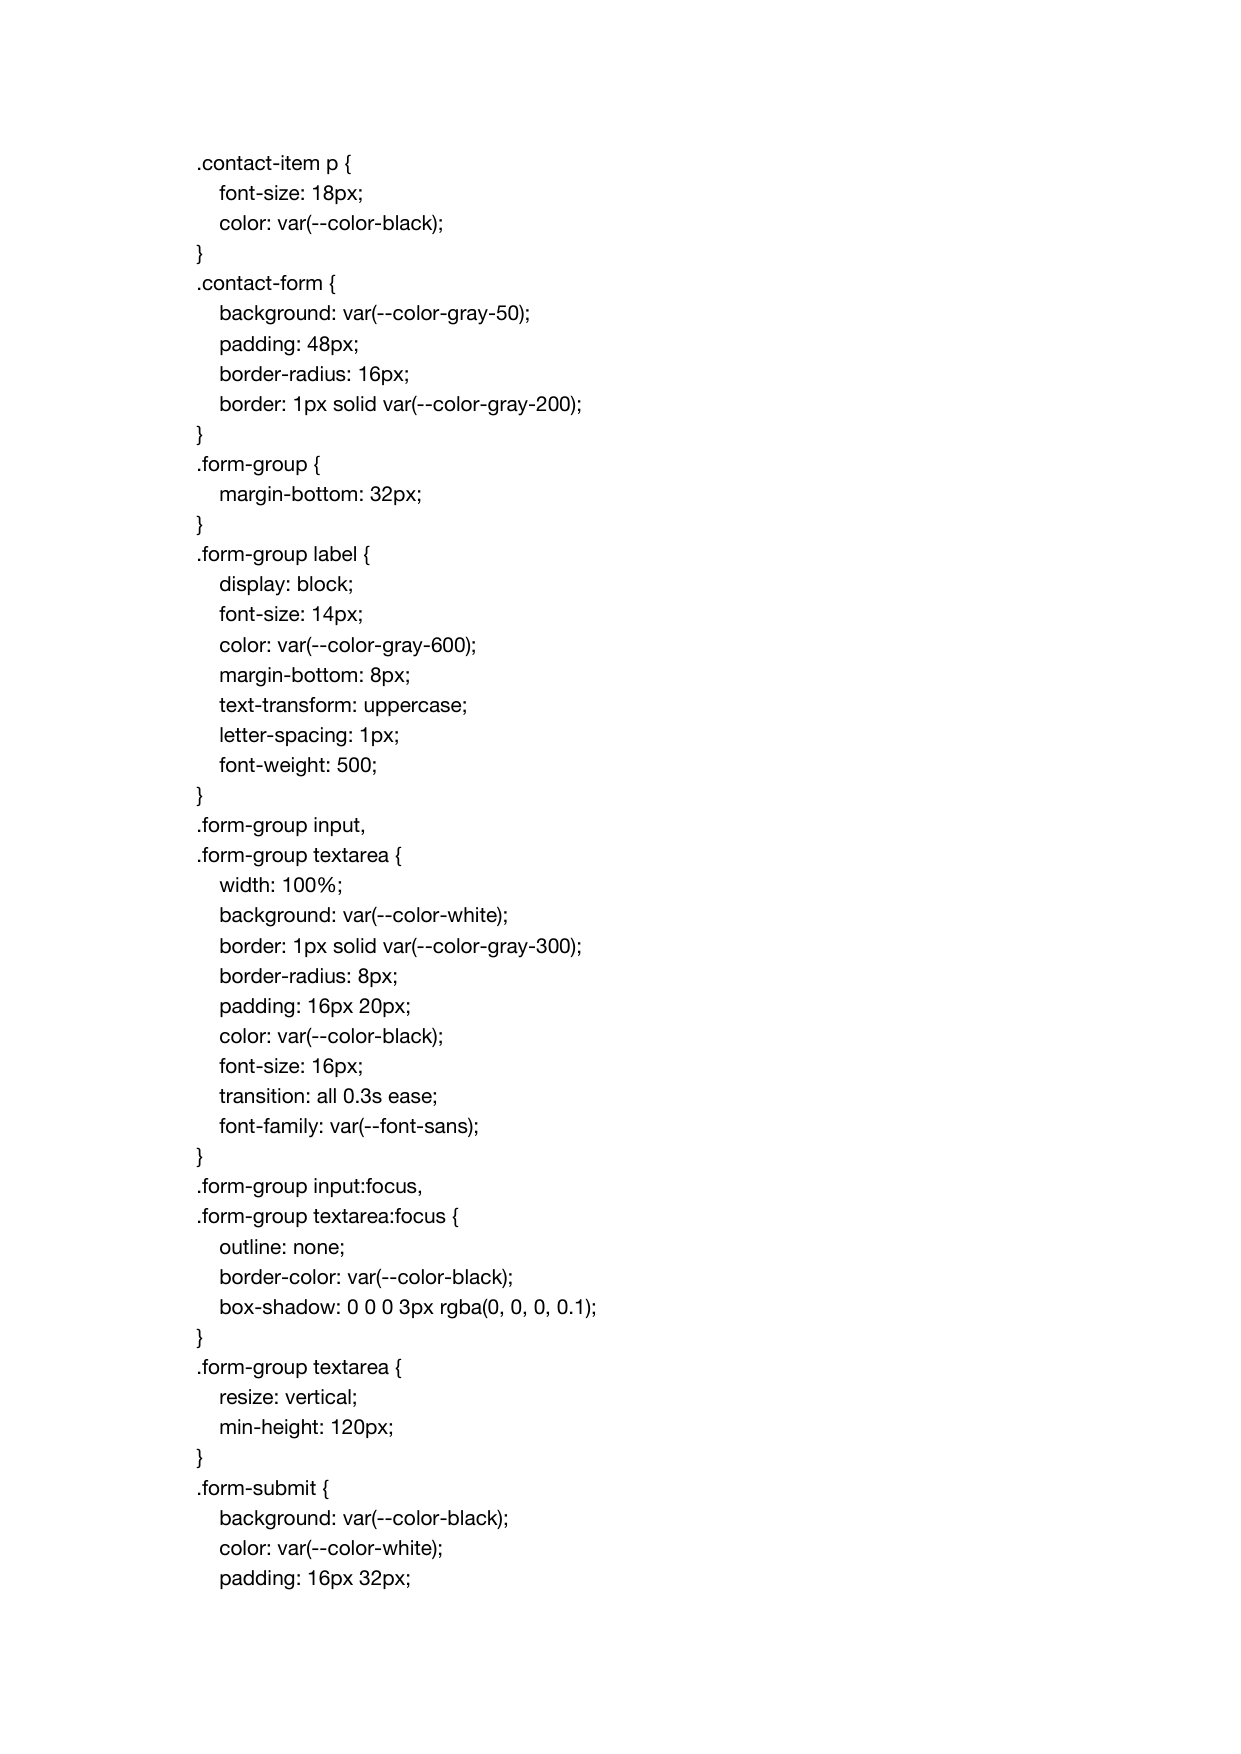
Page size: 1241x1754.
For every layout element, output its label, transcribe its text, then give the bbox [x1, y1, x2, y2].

text } [150, 1324, 1090, 1350]
text border: 1px solid var(--color-gray-300); [150, 933, 1090, 959]
text background: var(--color-black); [150, 1505, 1090, 1531]
text } [150, 240, 1090, 267]
text color: var(--color-black); [150, 210, 1090, 236]
text font-size: 14px; [150, 602, 1090, 628]
text color: var(--color-black); [150, 1023, 1090, 1049]
text font-weight: 500; [150, 752, 1090, 778]
text } [150, 421, 1090, 447]
text .form-group { [150, 451, 1090, 477]
text .form-group textarea:focus { [150, 1204, 1090, 1230]
text display: block; [150, 571, 1090, 598]
text letter-spacing: 1px; [150, 722, 1090, 748]
text border-radius: 8px; [150, 963, 1090, 989]
text } [150, 511, 1090, 537]
text } [150, 1444, 1090, 1471]
text .form-group label { [150, 541, 1090, 568]
text .form-group textarea { [150, 842, 1090, 869]
text .form-group input:focus, [150, 1173, 1090, 1200]
text .form-group input, [150, 812, 1090, 838]
text margin-bottom: 8px; [150, 662, 1090, 688]
text font-size: 16px; [150, 1053, 1090, 1079]
text font-family: var(--font-sans); [150, 1113, 1090, 1139]
text padding: 16px 20px; [150, 993, 1090, 1019]
text color: var(--color-gray-600); [150, 632, 1090, 658]
text padding: 48px; [150, 331, 1090, 357]
text transition: all 0.3s ease; [150, 1083, 1090, 1109]
text width: 100%; [150, 872, 1090, 899]
text } [150, 782, 1090, 808]
text background: var(--color-gray-50); [150, 301, 1090, 327]
text background: var(--color-white); [150, 903, 1090, 929]
text .contact-item p { [150, 150, 1090, 176]
text min-height: 120px; [150, 1414, 1090, 1441]
text border: 1px solid var(--color-gray-200); [150, 391, 1090, 417]
text .form-group textarea { [150, 1354, 1090, 1380]
text border-color: var(--color-black); [150, 1264, 1090, 1290]
text .contact-form { [150, 270, 1090, 297]
text color: var(--color-white); [150, 1535, 1090, 1561]
text outline: none; [150, 1234, 1090, 1260]
text resize: vertical; [150, 1384, 1090, 1411]
text text-transform: uppercase; [150, 692, 1090, 718]
text border-radius: 16px; [150, 361, 1090, 387]
text margin-bottom: 32px; [150, 481, 1090, 507]
text padding: 16px 32px; [150, 1565, 1090, 1591]
text } [150, 1143, 1090, 1170]
text font-size: 18px; [150, 180, 1090, 206]
text box-shadow: 0 0 0 3px rgba(0, 0, 0, 0.1); [150, 1294, 1090, 1320]
text .form-submit { [150, 1474, 1090, 1501]
